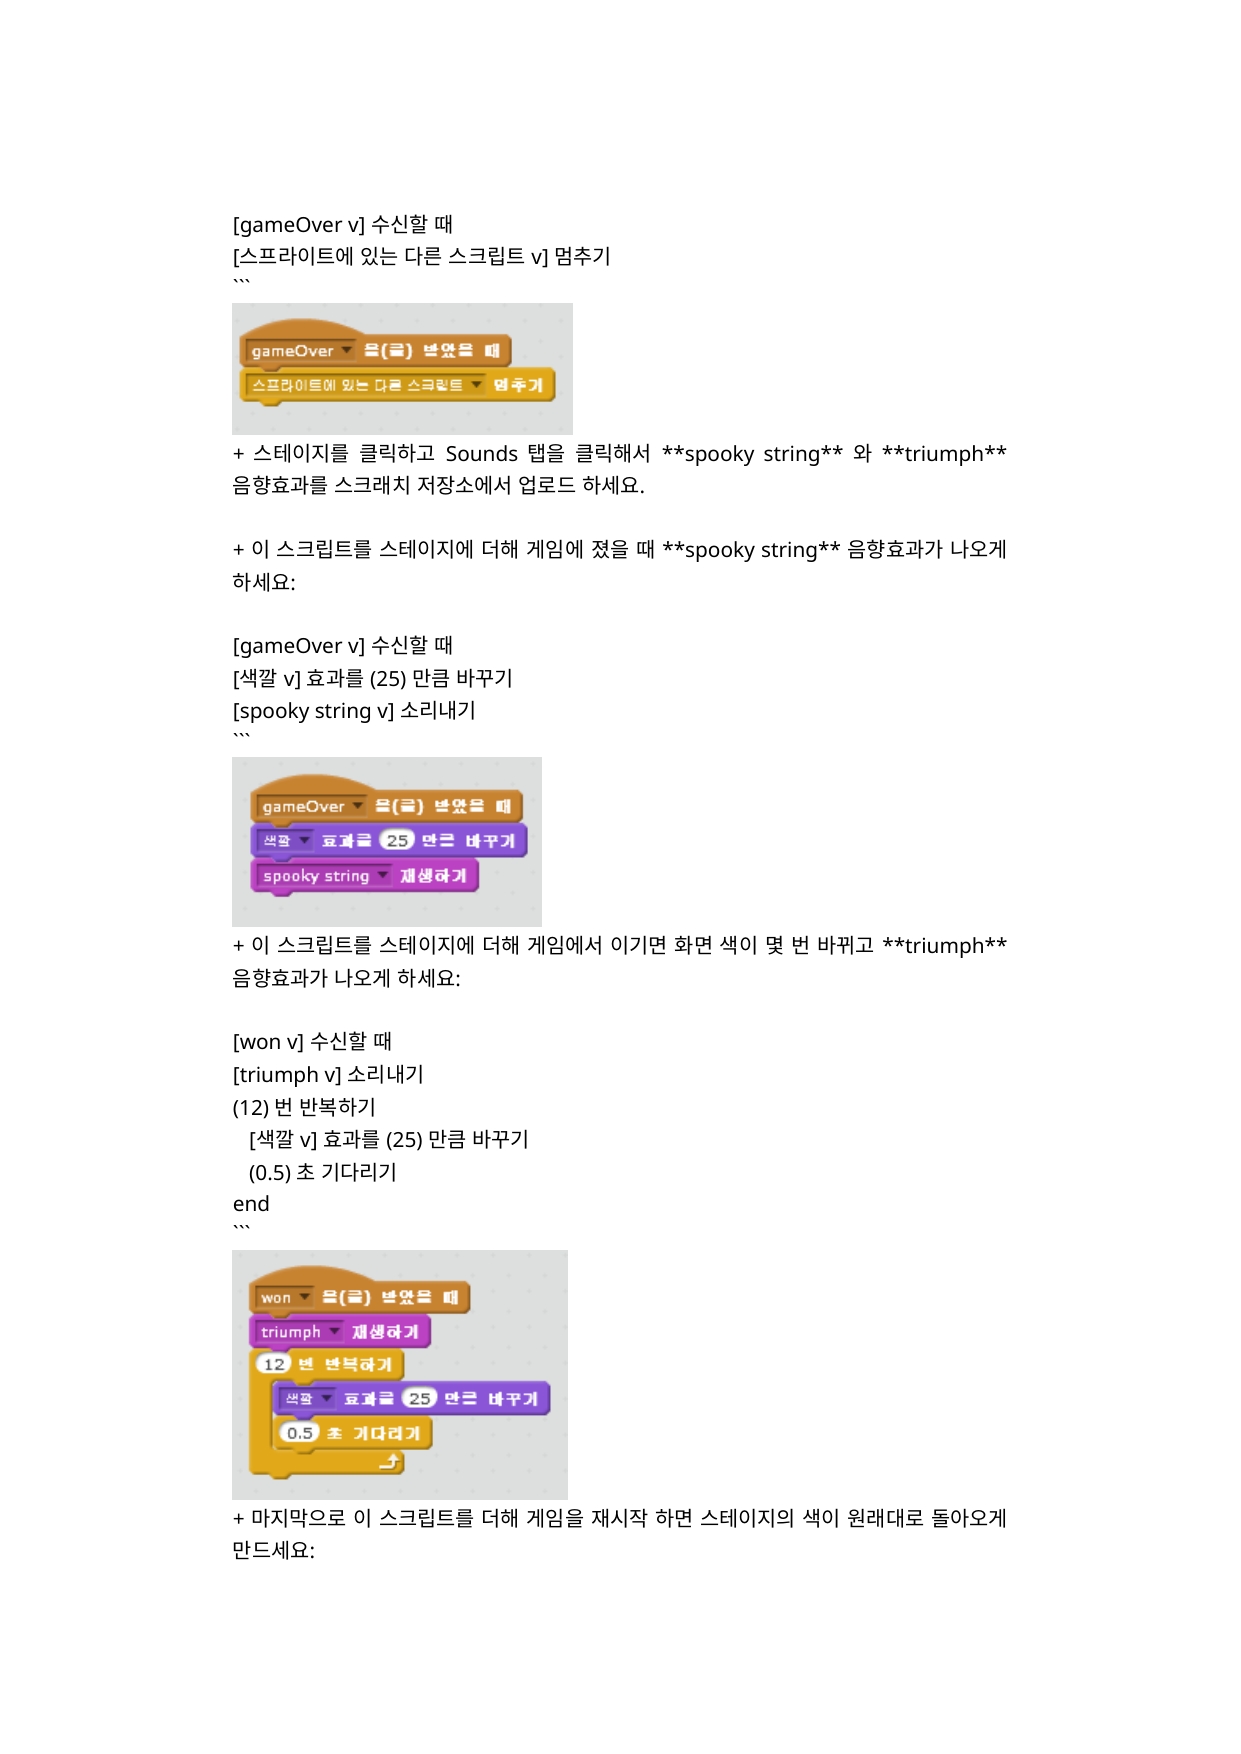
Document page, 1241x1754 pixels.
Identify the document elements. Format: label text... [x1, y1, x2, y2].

text [색깔 v] 효과를 (25) 만큼 바꾸기 [233, 662, 1007, 692]
text (0.5) 초 기다리기 [233, 1156, 1007, 1186]
picture [232, 1250, 568, 1500]
text end [233, 1189, 1007, 1217]
text [스프라이트에 있는 다른 스크립트 v] 멈추기 [233, 241, 1007, 271]
text ``` [233, 727, 1007, 756]
text (12) 번 반복하기 [233, 1091, 1007, 1121]
text [won v] 수신할 때 [233, 1025, 1007, 1056]
text + 이 스크립트를 스테이지에 더해 게임에서 이기면 화면 색이 몇 번 바뀌고 **triumph** 음향효과가 나오게 하세요: [233, 929, 1007, 992]
text ``` [233, 273, 1007, 302]
text [triumph v] 소리내기 [233, 1058, 1007, 1088]
picture [232, 757, 542, 927]
text + 마지막으로 이 스크립트를 더해 게임을 재시작 하면 스테이지의 색이 원래대로 돌아오게 만드세요: [233, 1502, 1007, 1565]
text + 이 스크립트를 스테이지에 더해 게임에 졌을 때 **spooky string** 음향효과가 나오게 하세요: [233, 533, 1007, 596]
text ``` [233, 1219, 1007, 1248]
text [gameOver v] 수신할 때 [233, 208, 1007, 238]
text [색깔 v] 효과를 (25) 만큼 바꾸기 [233, 1123, 1007, 1154]
text [gameOver v] 수신할 때 [233, 629, 1007, 659]
text [spooky string v] 소리내기 [233, 694, 1007, 725]
text + 스테이지를 클릭하고 Sounds 탭을 클릭해서 **spooky string** 와 **triumph** 음향효과를 스크래치 저장소에서 업로드 하세요. [233, 437, 1007, 500]
picture [232, 303, 573, 435]
